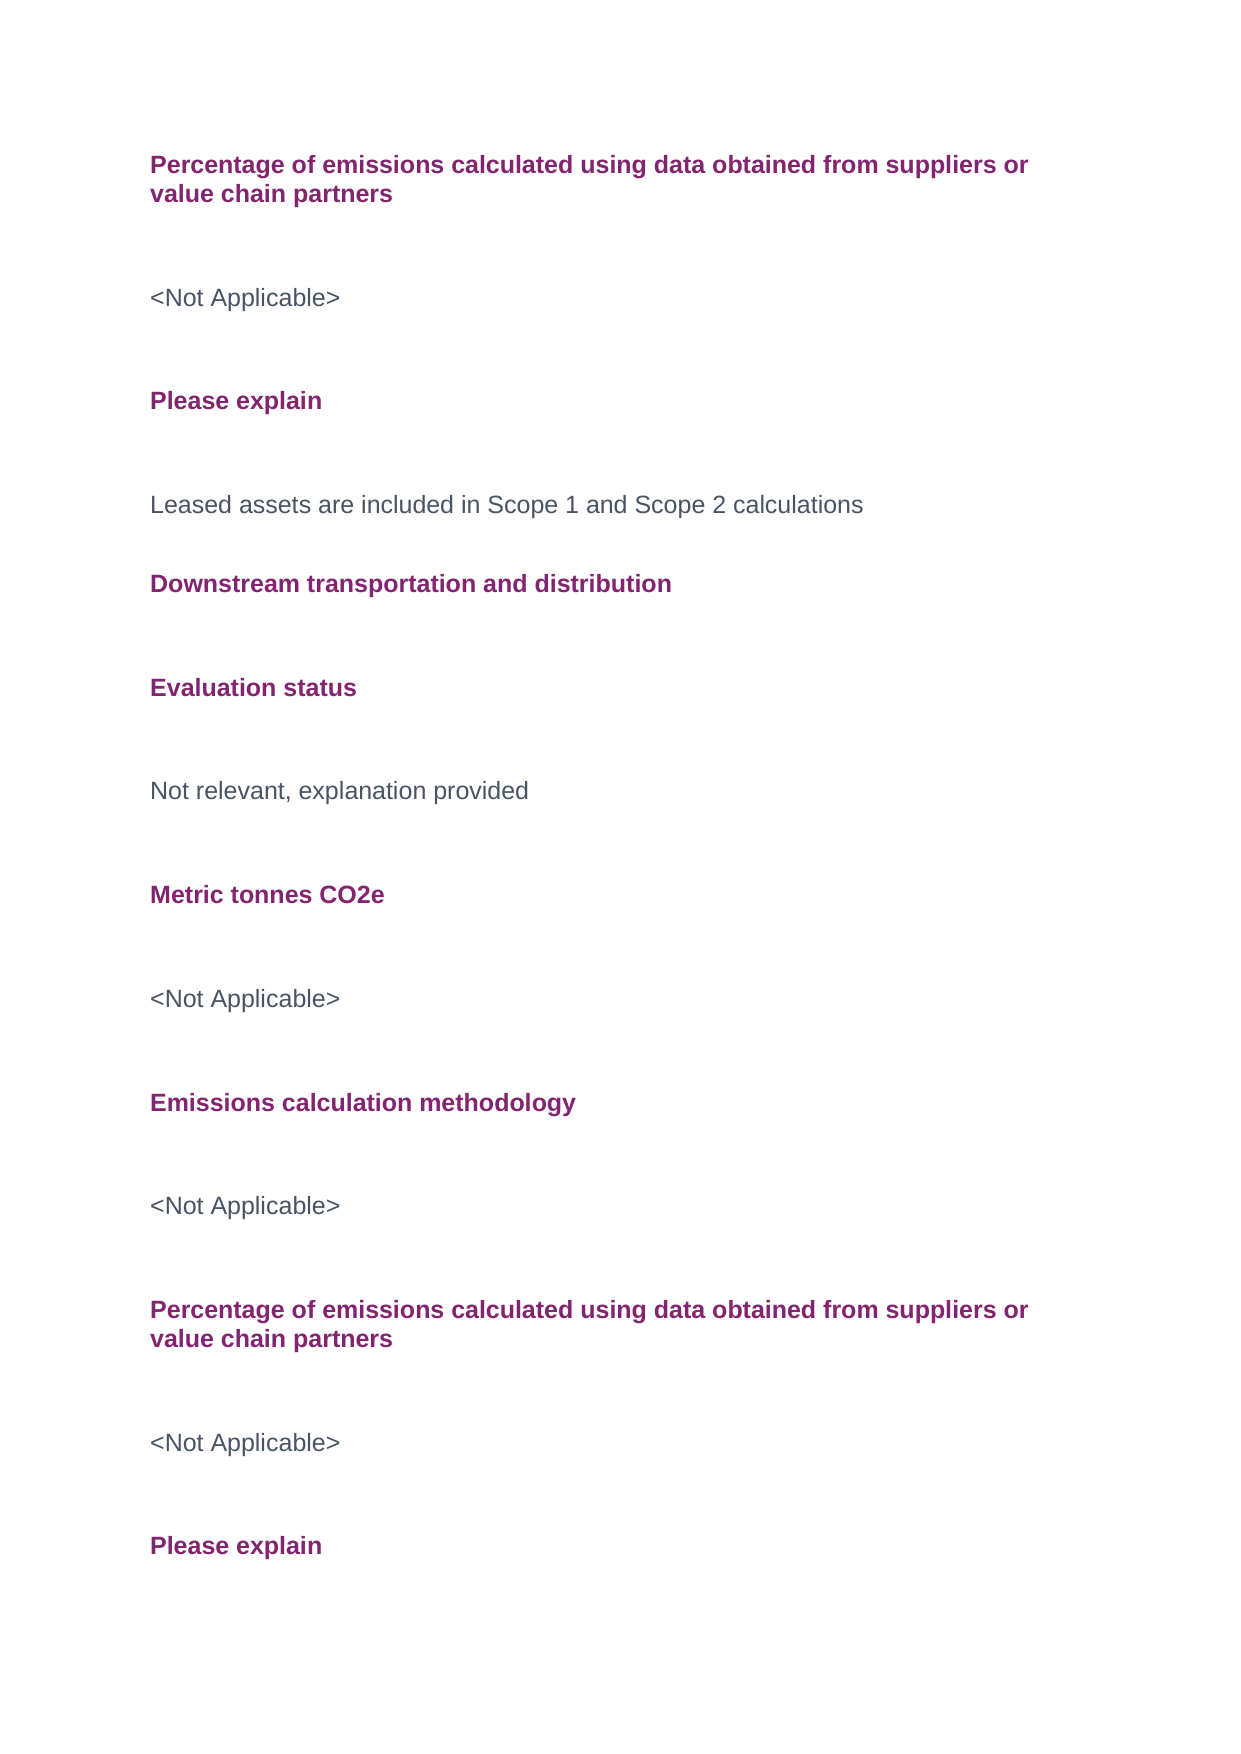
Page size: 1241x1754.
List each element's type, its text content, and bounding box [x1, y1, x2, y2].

subtitle Please explain [150, 386, 1090, 415]
text <Not Applicable> [150, 984, 1090, 1012]
text Leased assets are included in Scope 1 and Scope 2 calculations [150, 490, 1090, 519]
subtitle Percentage of emissions calculated using data obtained from suppliers or value chain partners [150, 1295, 1090, 1352]
subtitle Please explain [150, 1531, 1090, 1560]
subtitle Downstream transportation and distribution [150, 569, 1090, 597]
text <Not Applicable> [150, 1191, 1090, 1220]
text <Not Applicable> [150, 1427, 1090, 1456]
subtitle Metric tonnes CO2e [150, 880, 1090, 909]
subtitle Emissions calculation methodology [150, 1087, 1090, 1116]
text <Not Applicable> [150, 282, 1090, 311]
text Not relevant, explanation provided [150, 776, 1090, 805]
subtitle Evaluation status [150, 672, 1090, 701]
subtitle Percentage of emissions calculated using data obtained from suppliers or value chain partners [150, 150, 1090, 207]
